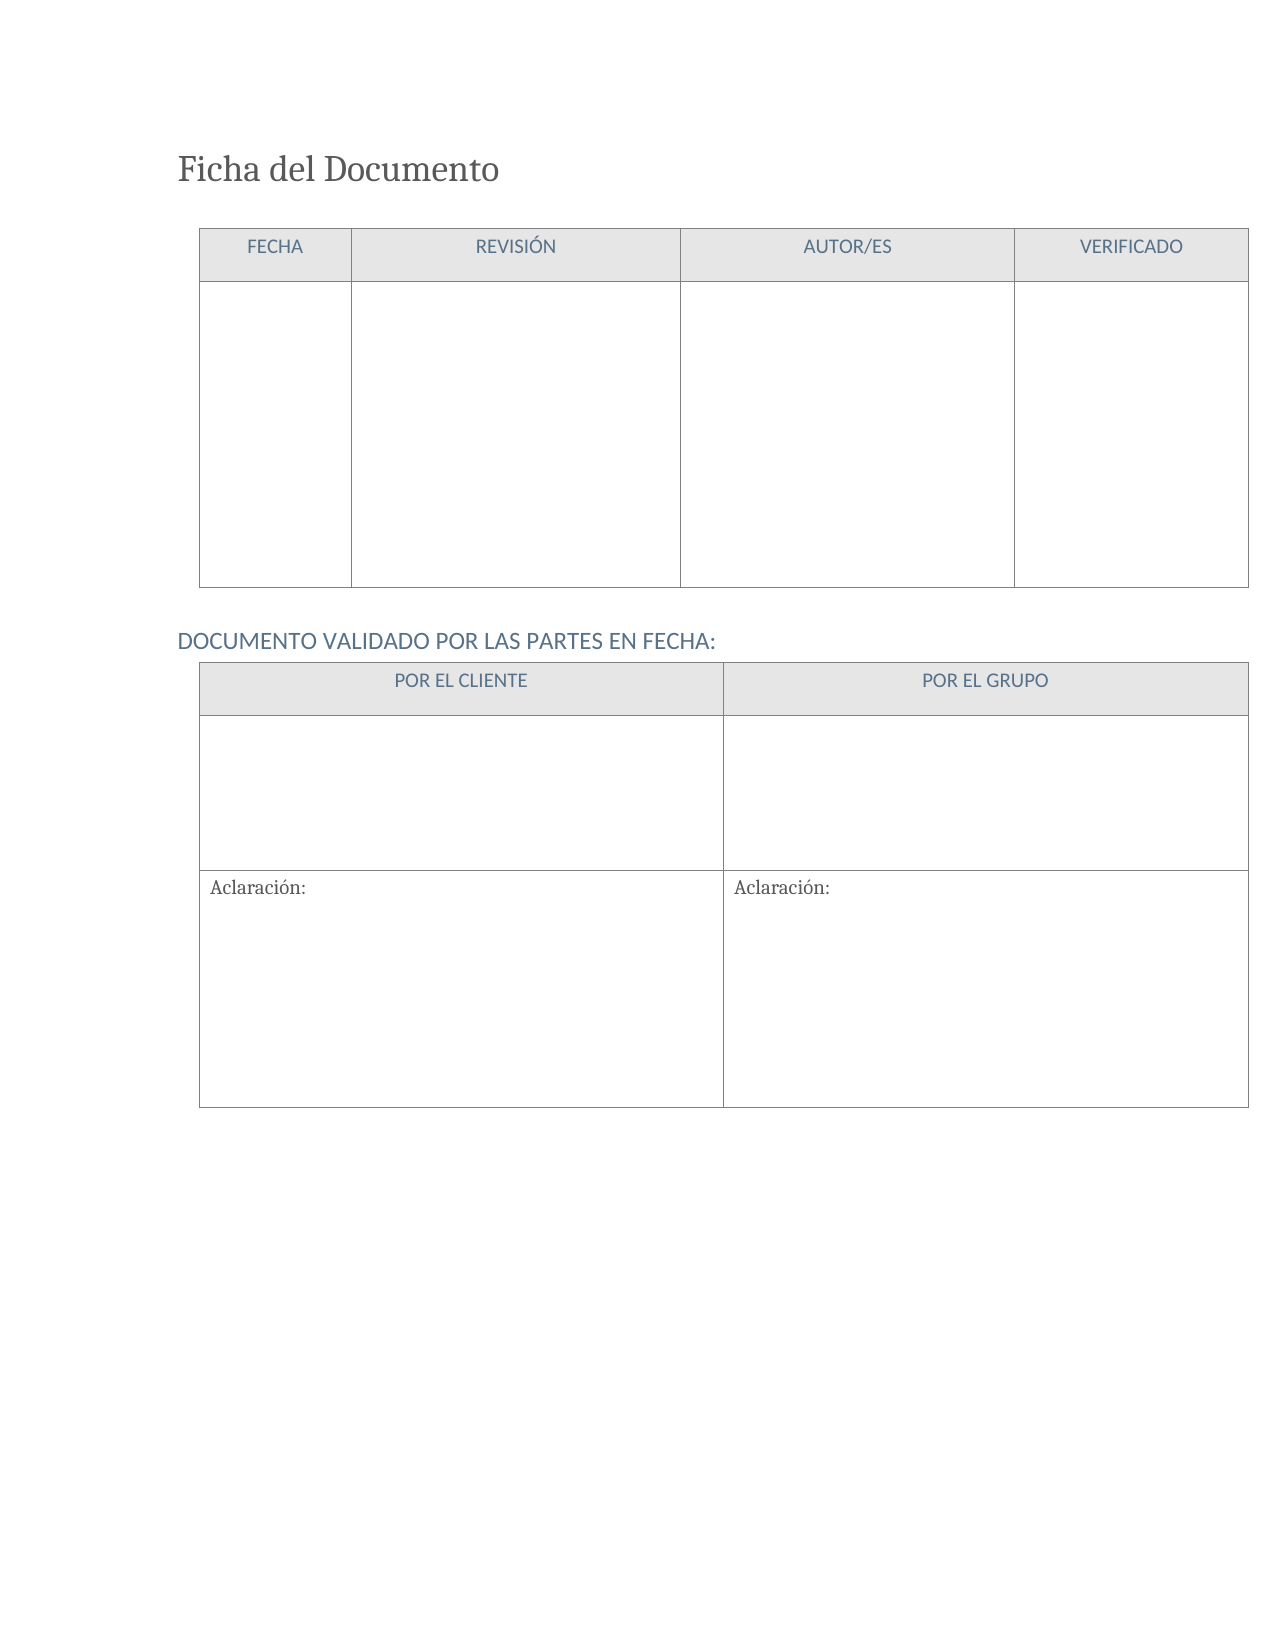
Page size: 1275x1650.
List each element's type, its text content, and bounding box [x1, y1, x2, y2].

table_header POR EL GRUPO [724, 663, 1248, 715]
table_cell Aclaración: [724, 871, 1248, 1107]
table_cell Aclaración: [200, 871, 723, 1107]
table_cell [1015, 282, 1248, 587]
text Ficha del Documento [177, 148, 1098, 191]
table_cell [352, 282, 680, 587]
text Documento validado por las partes en fecha: [177, 625, 1098, 656]
table_header FECHA [200, 229, 351, 281]
table_cell [681, 282, 1014, 587]
table_cell [200, 282, 351, 587]
table_header POR EL CLIENTE [200, 663, 723, 715]
table_header REVISIÓN [352, 229, 680, 281]
table_header AUTOR/ES [681, 229, 1014, 281]
table_header VERIFICADO [1015, 229, 1248, 281]
table_cell [724, 716, 1248, 870]
table_cell [200, 716, 723, 870]
